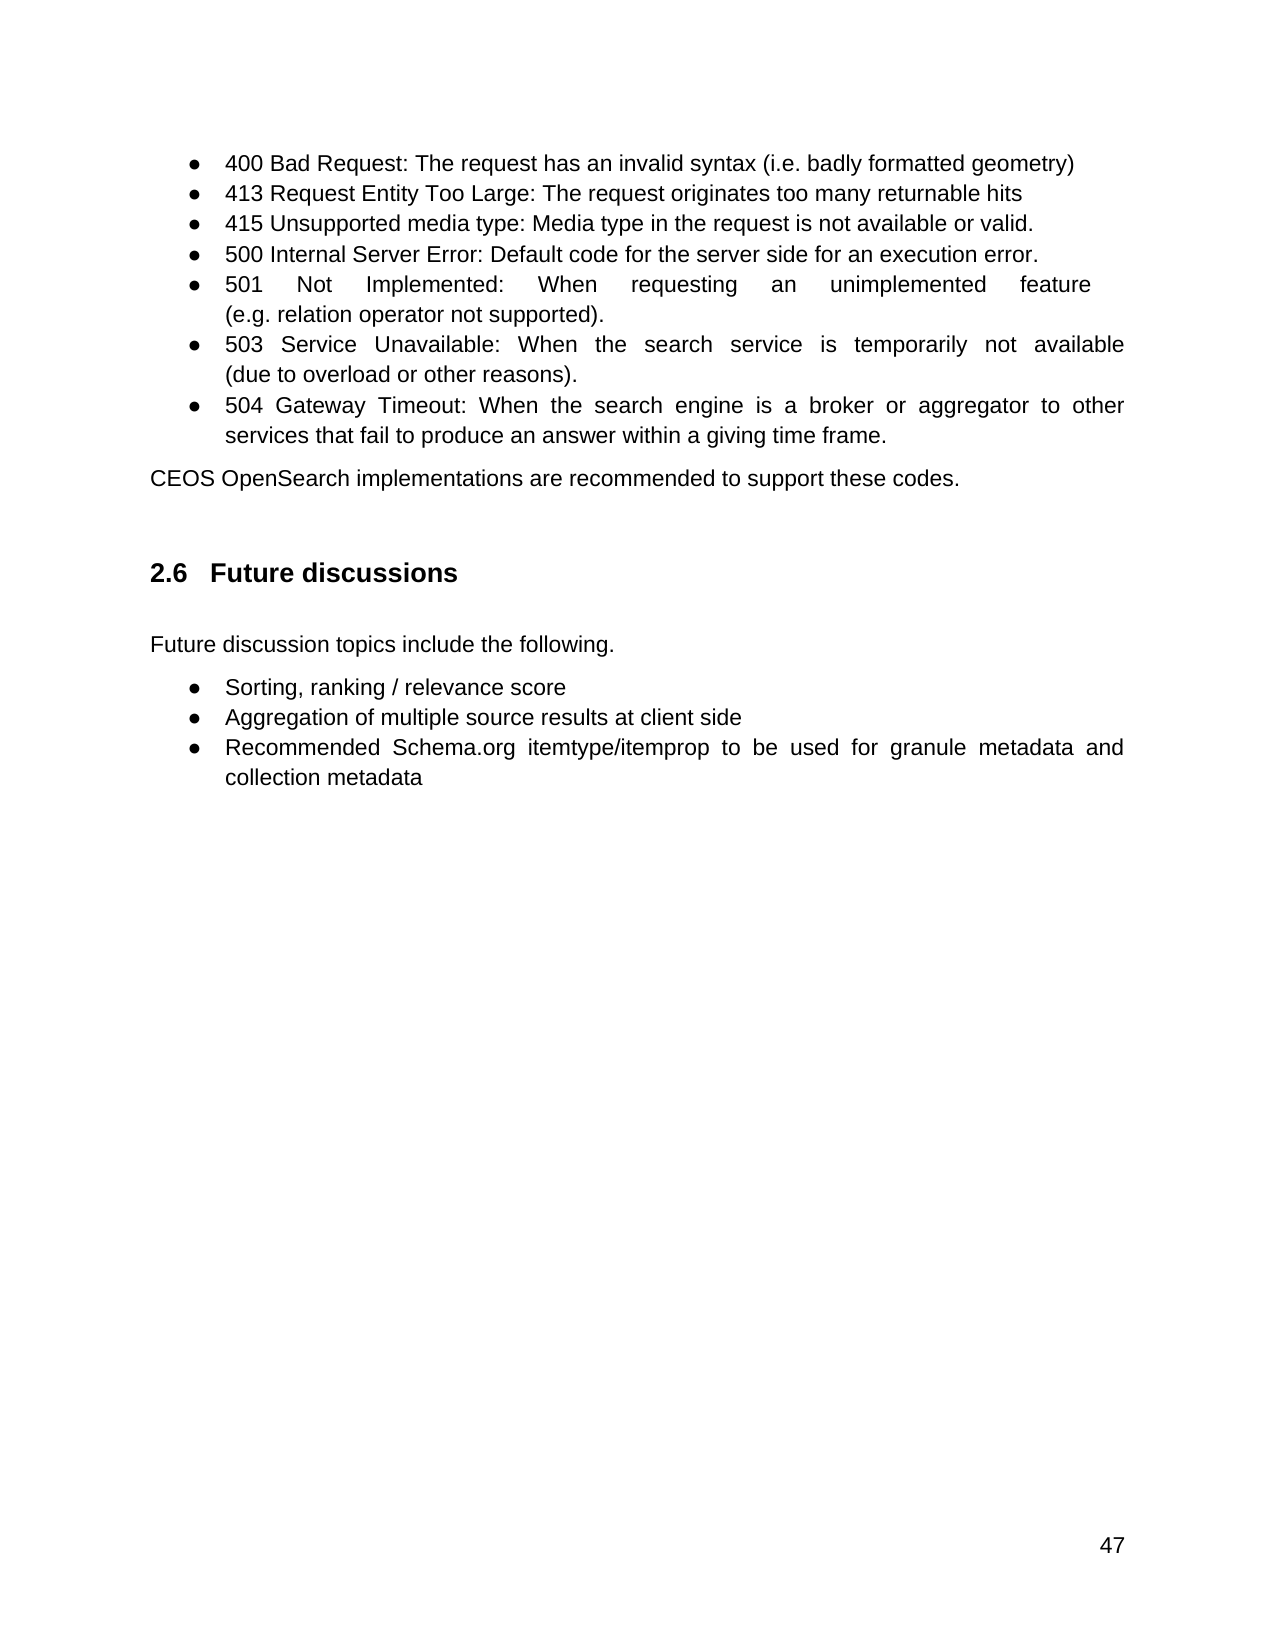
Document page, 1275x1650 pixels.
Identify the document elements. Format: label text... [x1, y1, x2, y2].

subtitle Future discussions [150, 557, 1125, 588]
list 500 Internal Server Error: Default code for the server side for an execution error. [187, 241, 1125, 267]
list Aggregation of multiple source results at client side [187, 704, 1125, 730]
list 504 Gateway Timeout: When the search engine is a broker or aggregator to other services that fail to produce an answer within a giving time frame. [187, 392, 1125, 448]
list 400 Bad Request: The request has an invalid syntax (i.e. badly formatted geometry) [187, 150, 1125, 176]
list Sorting, ranking / relevance score [187, 673, 1125, 700]
list 413 Request Entity Too Large: The request originates too many returnable hits [187, 180, 1125, 207]
text CEOS OpenSearch implementations are recommended to support these codes. [150, 464, 1125, 491]
list Recommended Schema.org itemtype/itemprop to be used for granule metadata and collection metadata [187, 734, 1125, 790]
list 415 Unsupported media type: Media type in the request is not available or valid. [187, 210, 1125, 237]
list 501 Not Implemented: When requesting an unimplemented feature (e.g. relation operator not supported). [187, 271, 1125, 327]
list 503 Service Unavailable: When the search service is temporarily not available (due to overload or other reasons). [187, 331, 1125, 388]
text Future discussion topics include the following. [150, 631, 1125, 657]
